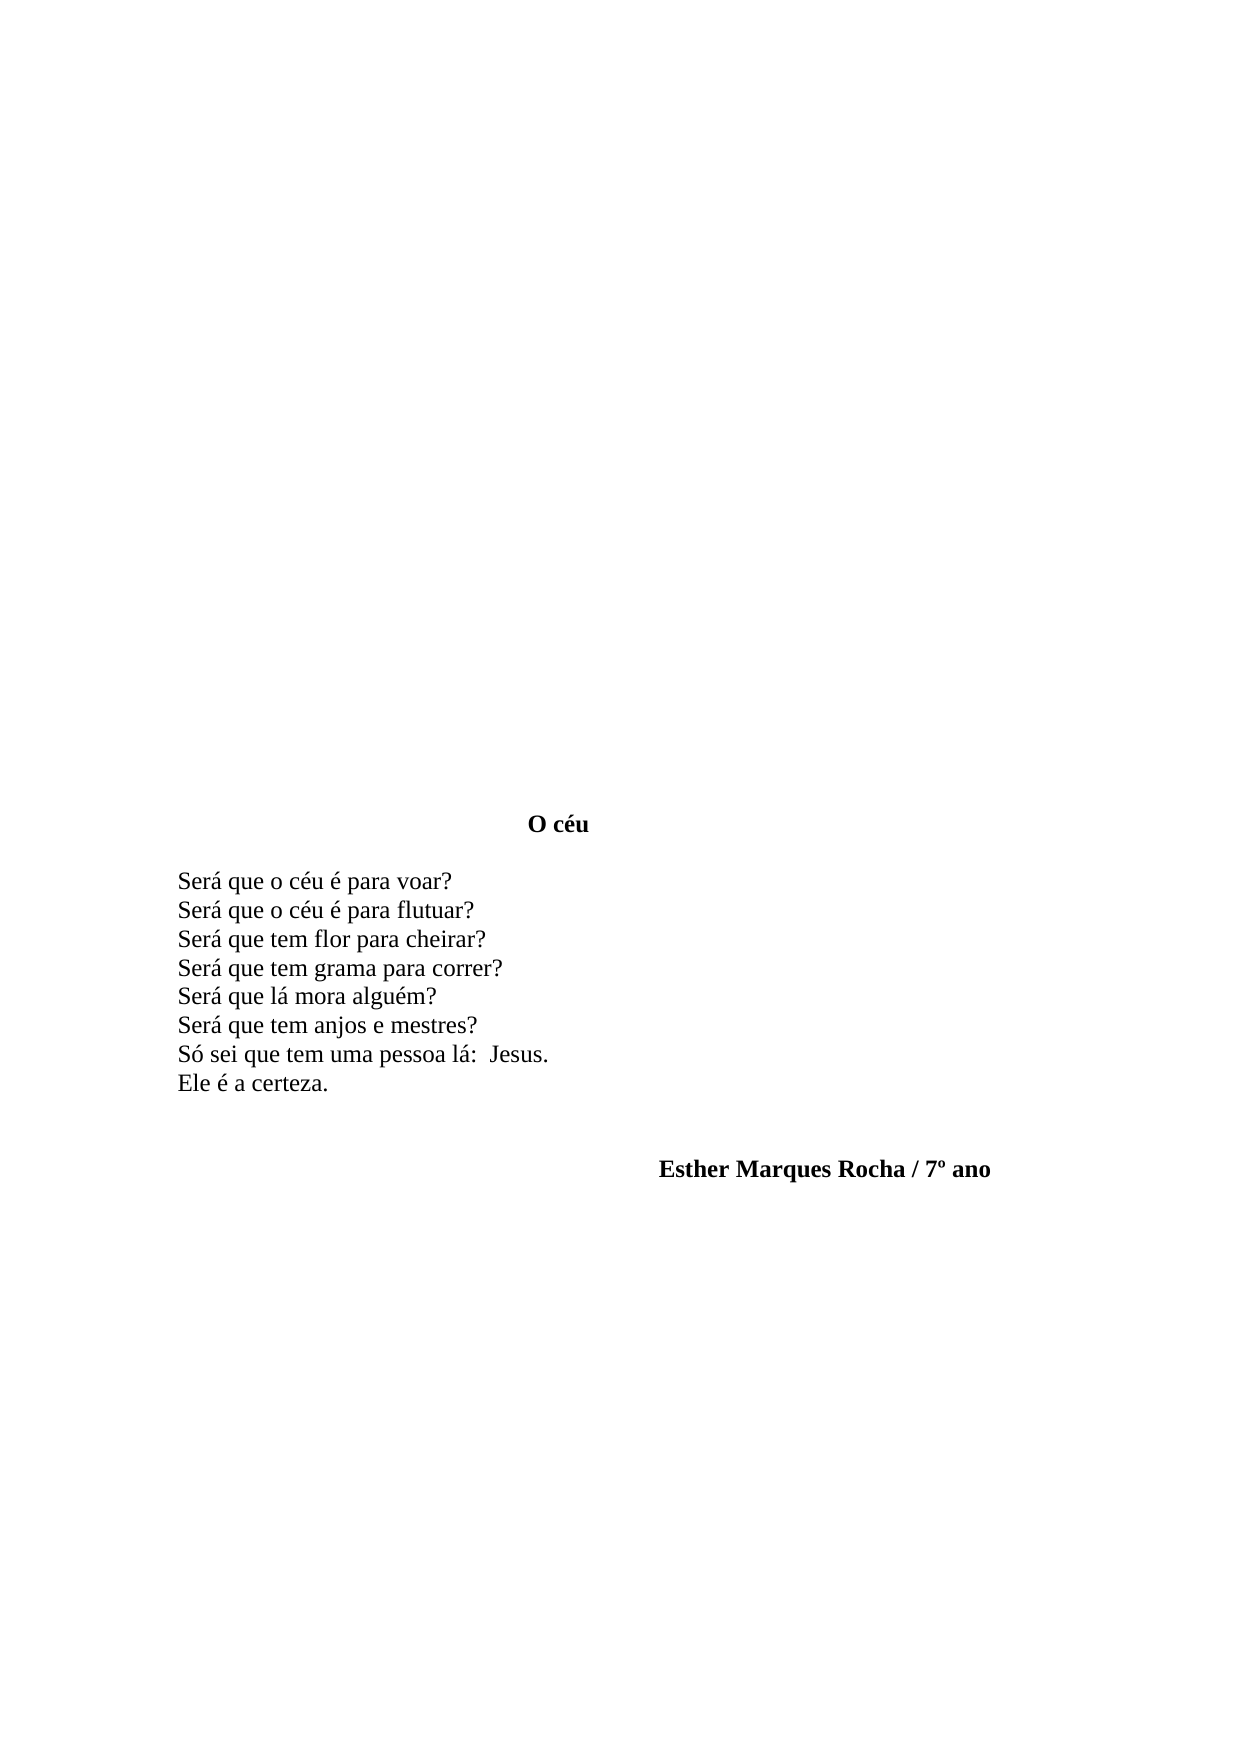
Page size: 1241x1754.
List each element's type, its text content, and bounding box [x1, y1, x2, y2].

text Será que o céu é para flutuar? [177, 895, 1063, 924]
text Será que tem grama para correr? [177, 953, 1063, 981]
text O céu [177, 809, 1063, 838]
text Será que tem anjos e mestres? [177, 1010, 1063, 1039]
text Será que o céu é para voar? [177, 866, 1063, 895]
text Será que lá mora alguém? [177, 981, 1063, 1010]
text Ele é a certeza. [177, 1068, 1063, 1096]
text Esther Marques Rocha / 7º ano [177, 1154, 1063, 1183]
text Só sei que tem uma pessoa lá: Jesus. [177, 1039, 1063, 1068]
text Será que tem flor para cheirar? [177, 924, 1063, 953]
